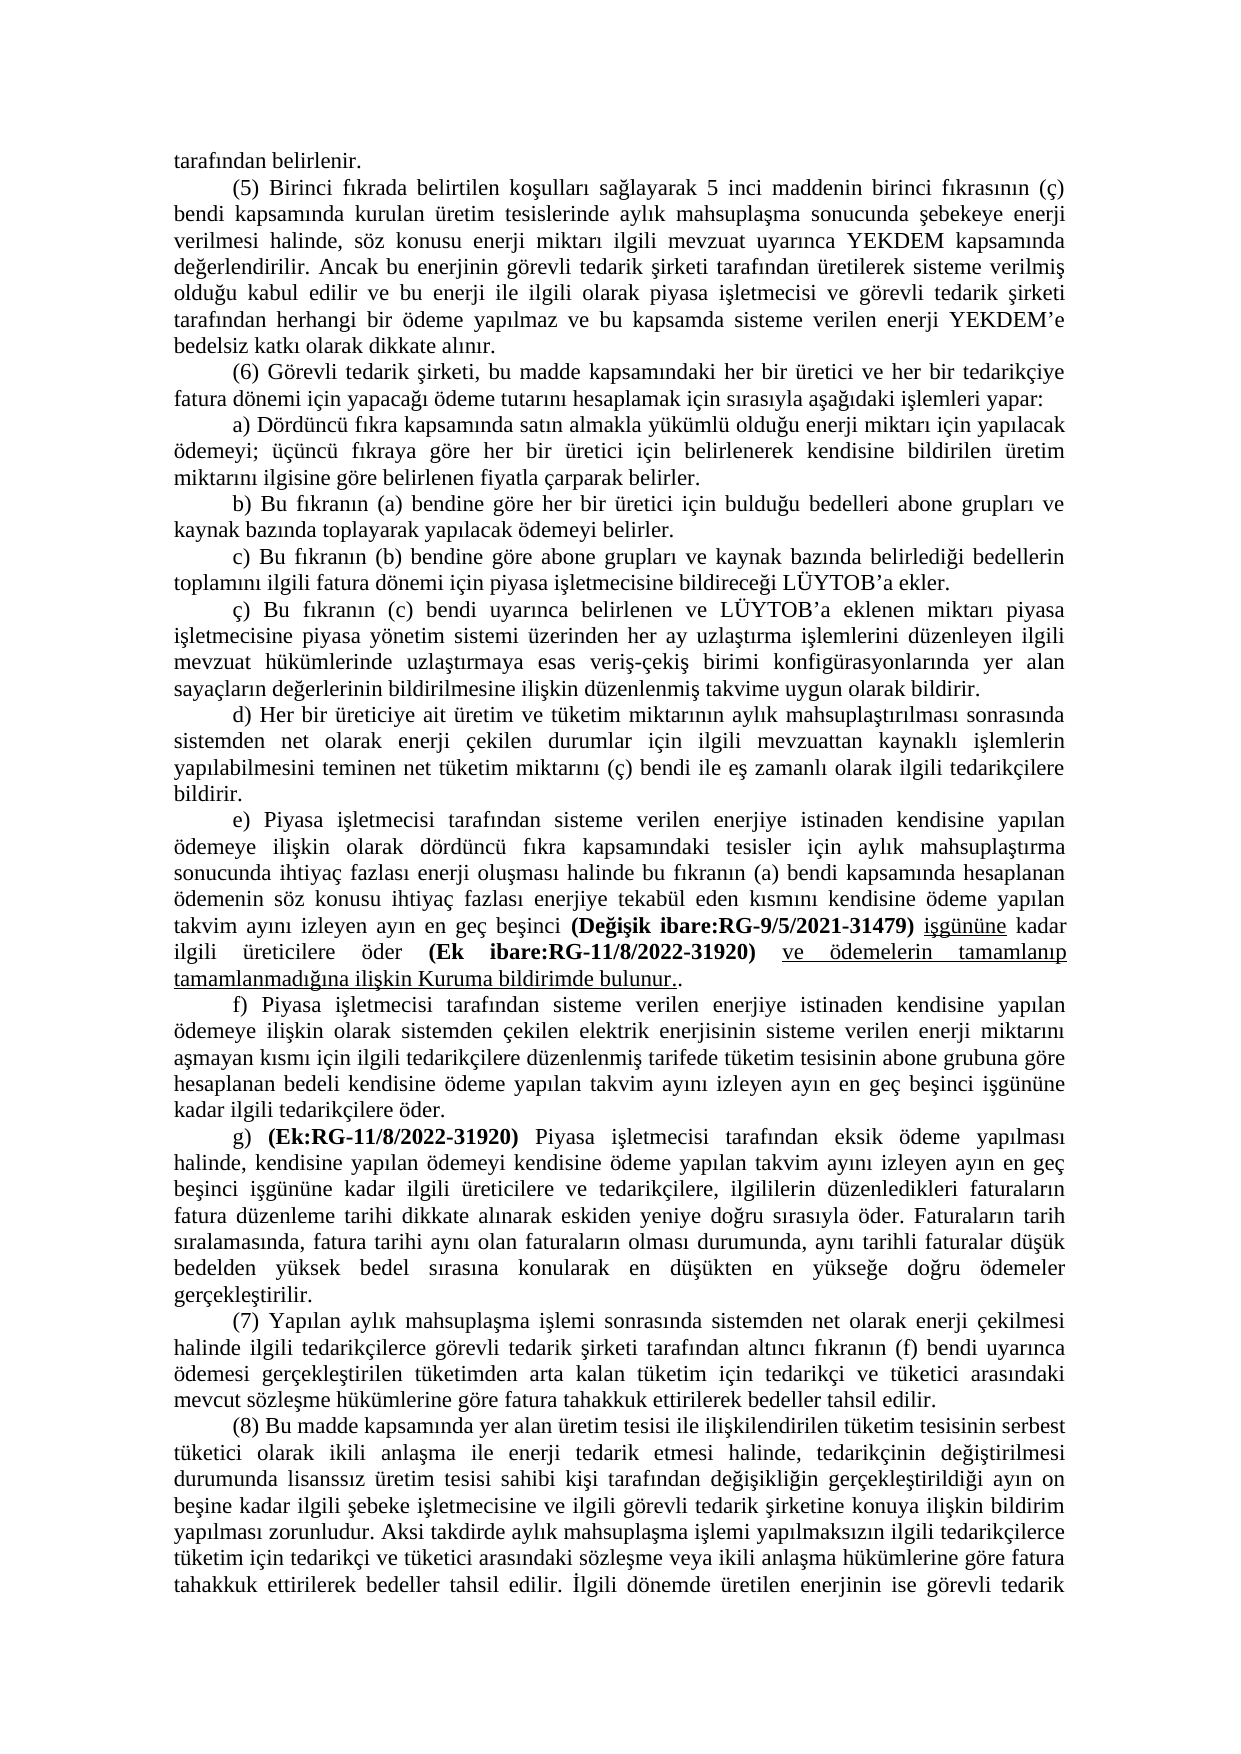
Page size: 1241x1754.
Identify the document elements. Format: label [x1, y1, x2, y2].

table_header [104, 148, 1136, 1597]
